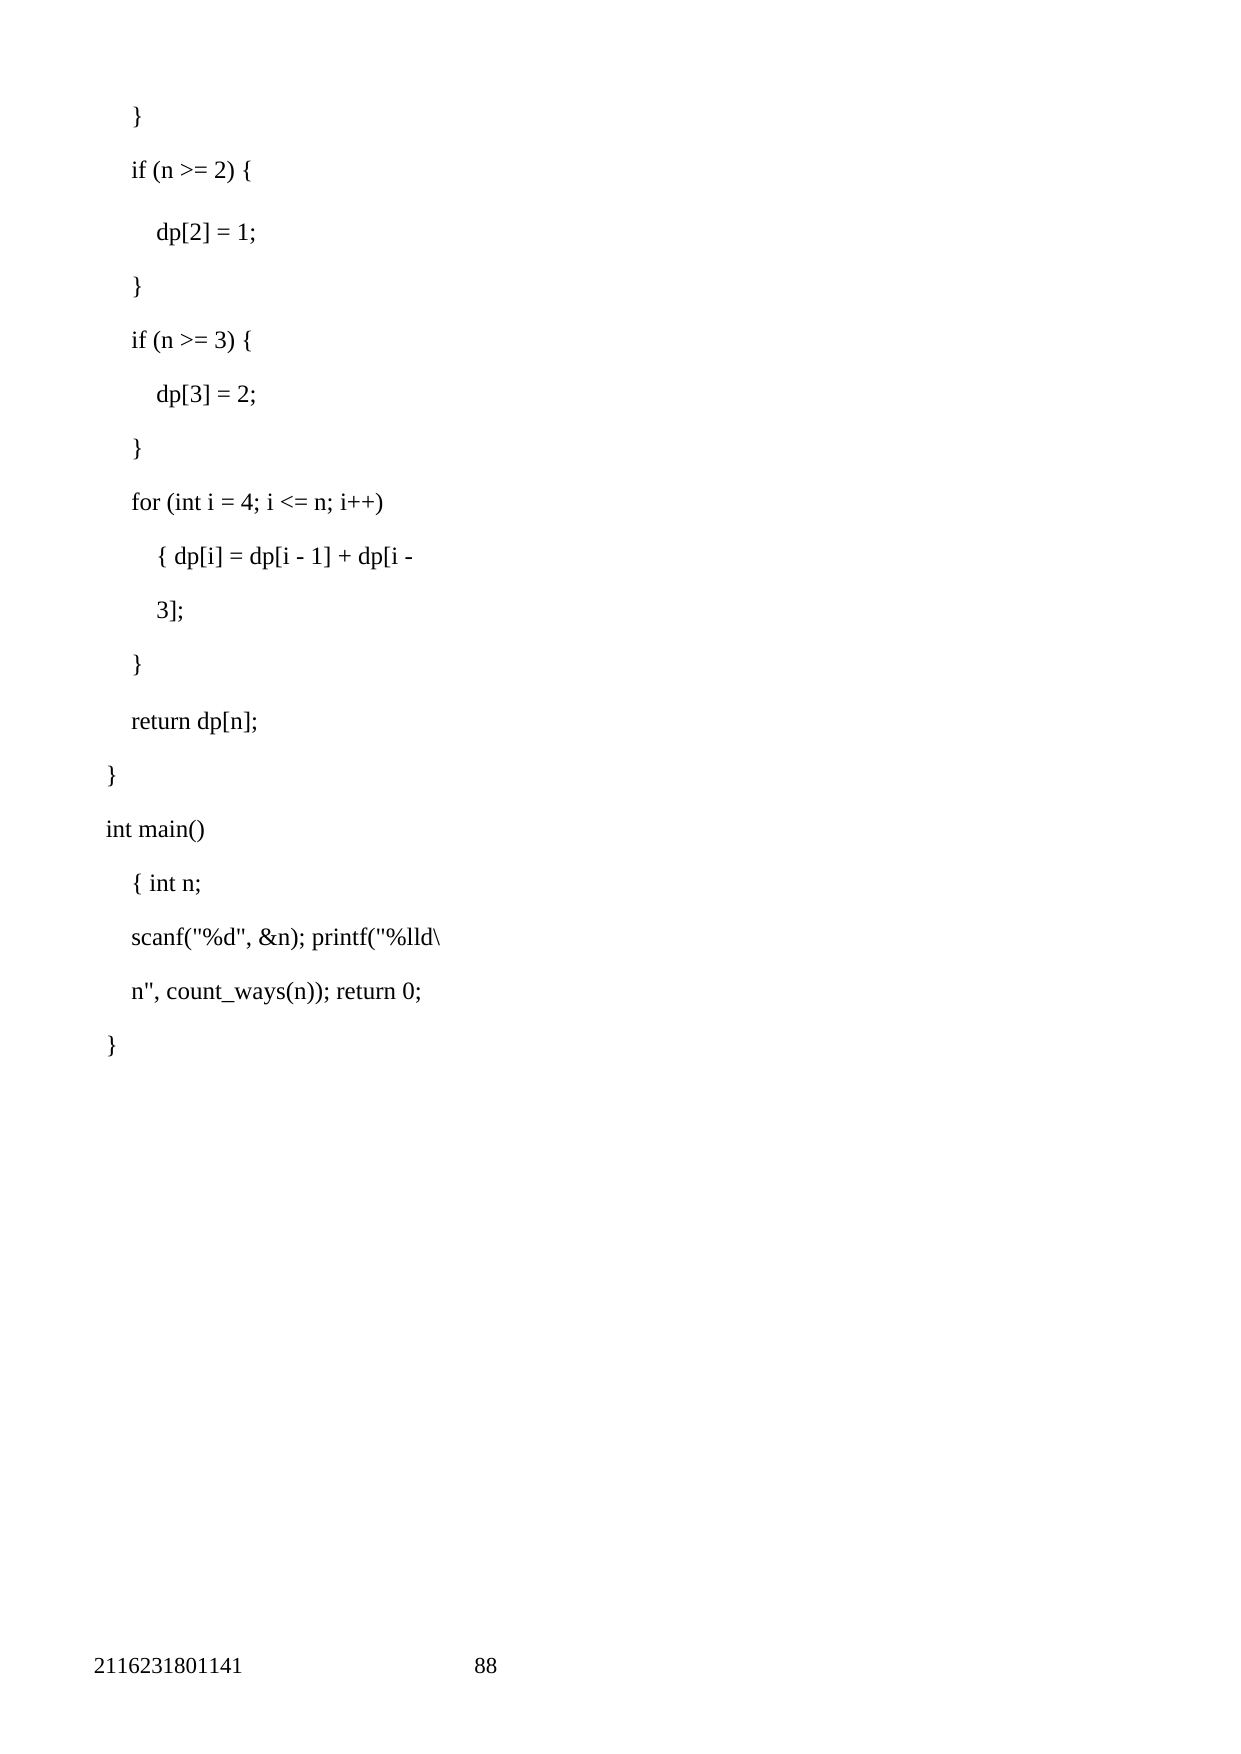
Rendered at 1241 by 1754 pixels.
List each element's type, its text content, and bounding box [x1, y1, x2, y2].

text dp[3] = 2; [94, 379, 256, 408]
text } [106, 1030, 1155, 1059]
text if (n >= 3) { [94, 325, 253, 354]
text if (n >= 2) { [131, 155, 1155, 184]
text return dp[n]; [131, 706, 1155, 735]
text } [131, 649, 1155, 678]
text for (int i = 4; i <= n; i++) { dp[i] = dp[i - 1] + dp[i - 3]; [131, 487, 435, 624]
text } [131, 271, 1155, 300]
text int main() { int n; [106, 814, 244, 897]
text } [131, 101, 1155, 130]
text } [131, 433, 1155, 462]
text scanf("%d", &n); printf("%lld\n", count_ways(n)); return 0; [131, 922, 458, 1005]
text } [106, 761, 1155, 789]
text dp[2] = 1; [156, 217, 1155, 246]
